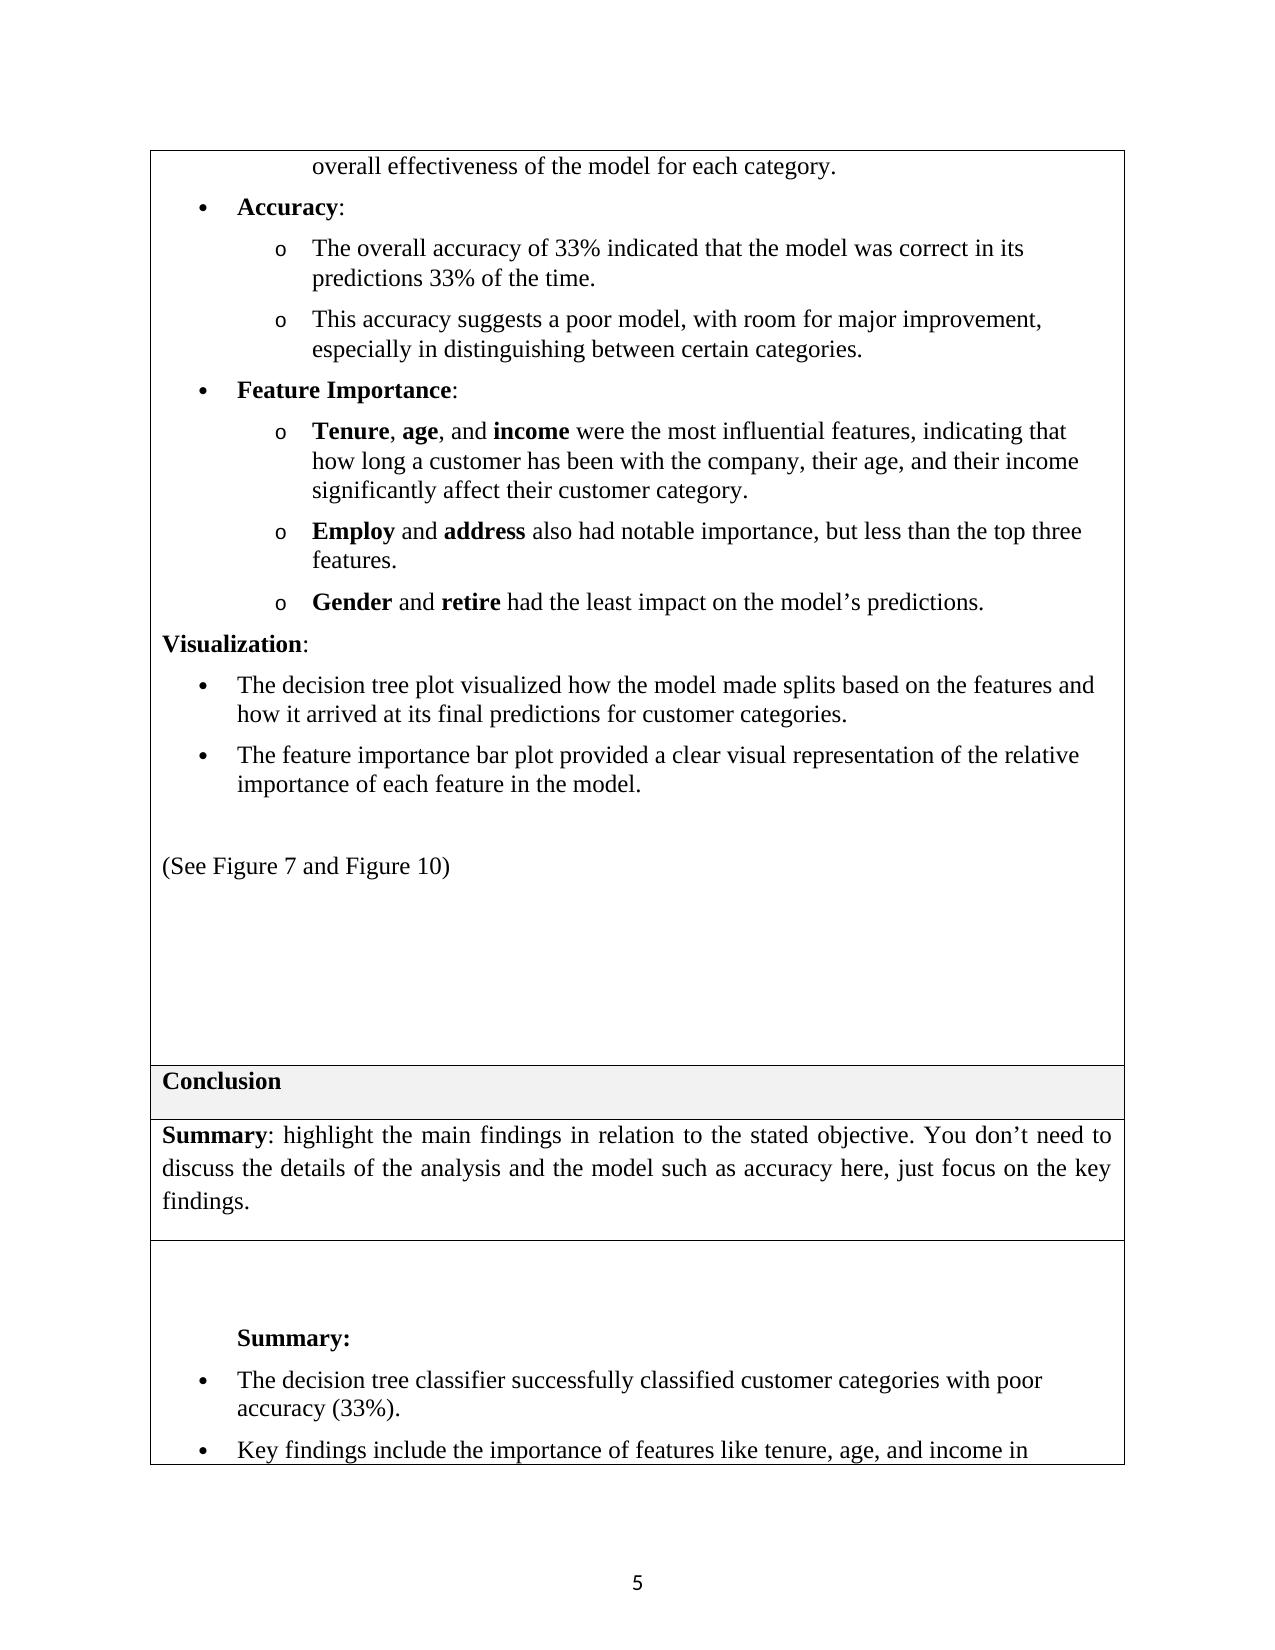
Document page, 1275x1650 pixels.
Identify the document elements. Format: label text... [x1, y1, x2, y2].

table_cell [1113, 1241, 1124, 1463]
table_cell Conclusion [151, 1066, 1124, 1119]
table_cell Summary: highlight the main findings in relation to the stated objective. You don’t need to discuss the details of the analysis and the model such as accuracy here, just focus on the key findings. [151, 1120, 1124, 1240]
